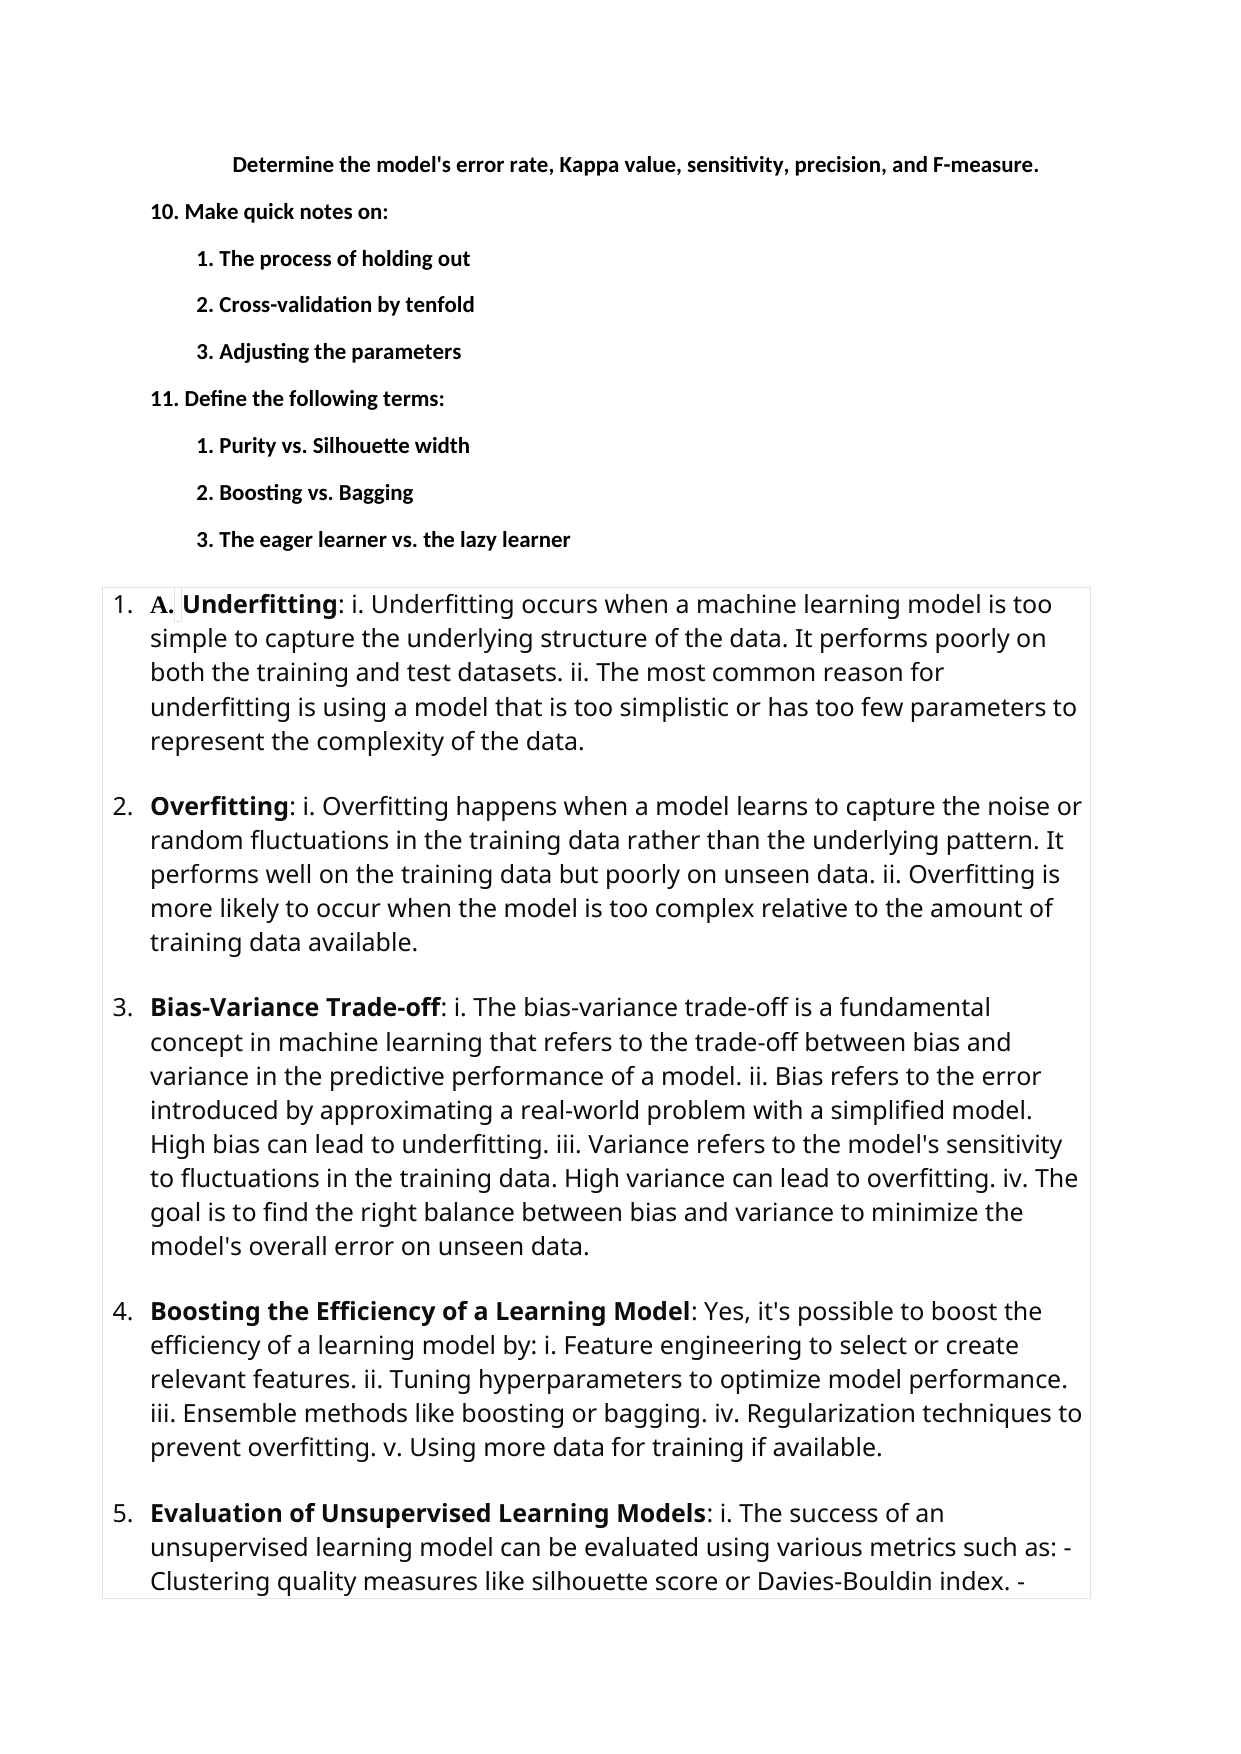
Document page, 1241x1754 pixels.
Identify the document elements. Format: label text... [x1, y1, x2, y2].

text Determine the model's error rate, Kappa value, sensitivity, precision, and F-measure. [150, 150, 1090, 178]
text 3. Adjusting the parameters [150, 337, 1090, 366]
list Boosting the Efficiency of a Learning Model: Yes, it's possible to boost the efficiency of a learning model by: i. Feature engineering to select or create relevant features. ii. Tuning hyperparameters to optimize model performance. iii. Ensemble methods like boosting or bagging. iv. Regularization techniques to prevent overfitting. v. Using more data for training if available. [103, 1293, 1090, 1464]
text 2. Boosting vs. Bagging [150, 478, 1090, 506]
text 2. Cross-validation by tenfold [150, 291, 1090, 319]
text 10. Make quick notes on: [150, 197, 1090, 225]
text 1. The process of holding out [150, 244, 1090, 272]
list Overfitting: i. Overfitting happens when a model learns to capture the noise or random fluctuations in the training data rather than the underlying pattern. It performs well on the training data but poorly on unseen data. ii. Overfitting is more likely to occur when the model is too complex relative to the amount of training data available. [103, 788, 1090, 959]
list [103, 1495, 1090, 1598]
list A. Underfitting: i. Underfitting occurs when a machine learning model is too simple to capture the underlying structure of the data. It performs poorly on both the training and test datasets. ii. The most common reason for underfitting is using a model that is too simplistic or has too few parameters to represent the complexity of the data. [103, 588, 1090, 757]
text 3. The eager learner vs. the lazy learner [150, 525, 1090, 553]
text 11. Define the following terms: [150, 384, 1090, 412]
list Bias-Variance Trade-off: i. The bias-variance trade-off is a fundamental concept in machine learning that refers to the trade-off between bias and variance in the predictive performance of a model. ii. Bias refers to the error introduced by approximating a real-world problem with a simplified model. High bias can lead to underfitting. iii. Variance refers to the model's sensitivity to fluctuations in the training data. High variance can lead to overfitting. iv. The goal is to find the right balance between bias and variance to minimize the model's overall error on unseen data. [103, 989, 1090, 1263]
text 1. Purity vs. Silhouette width [150, 431, 1090, 459]
